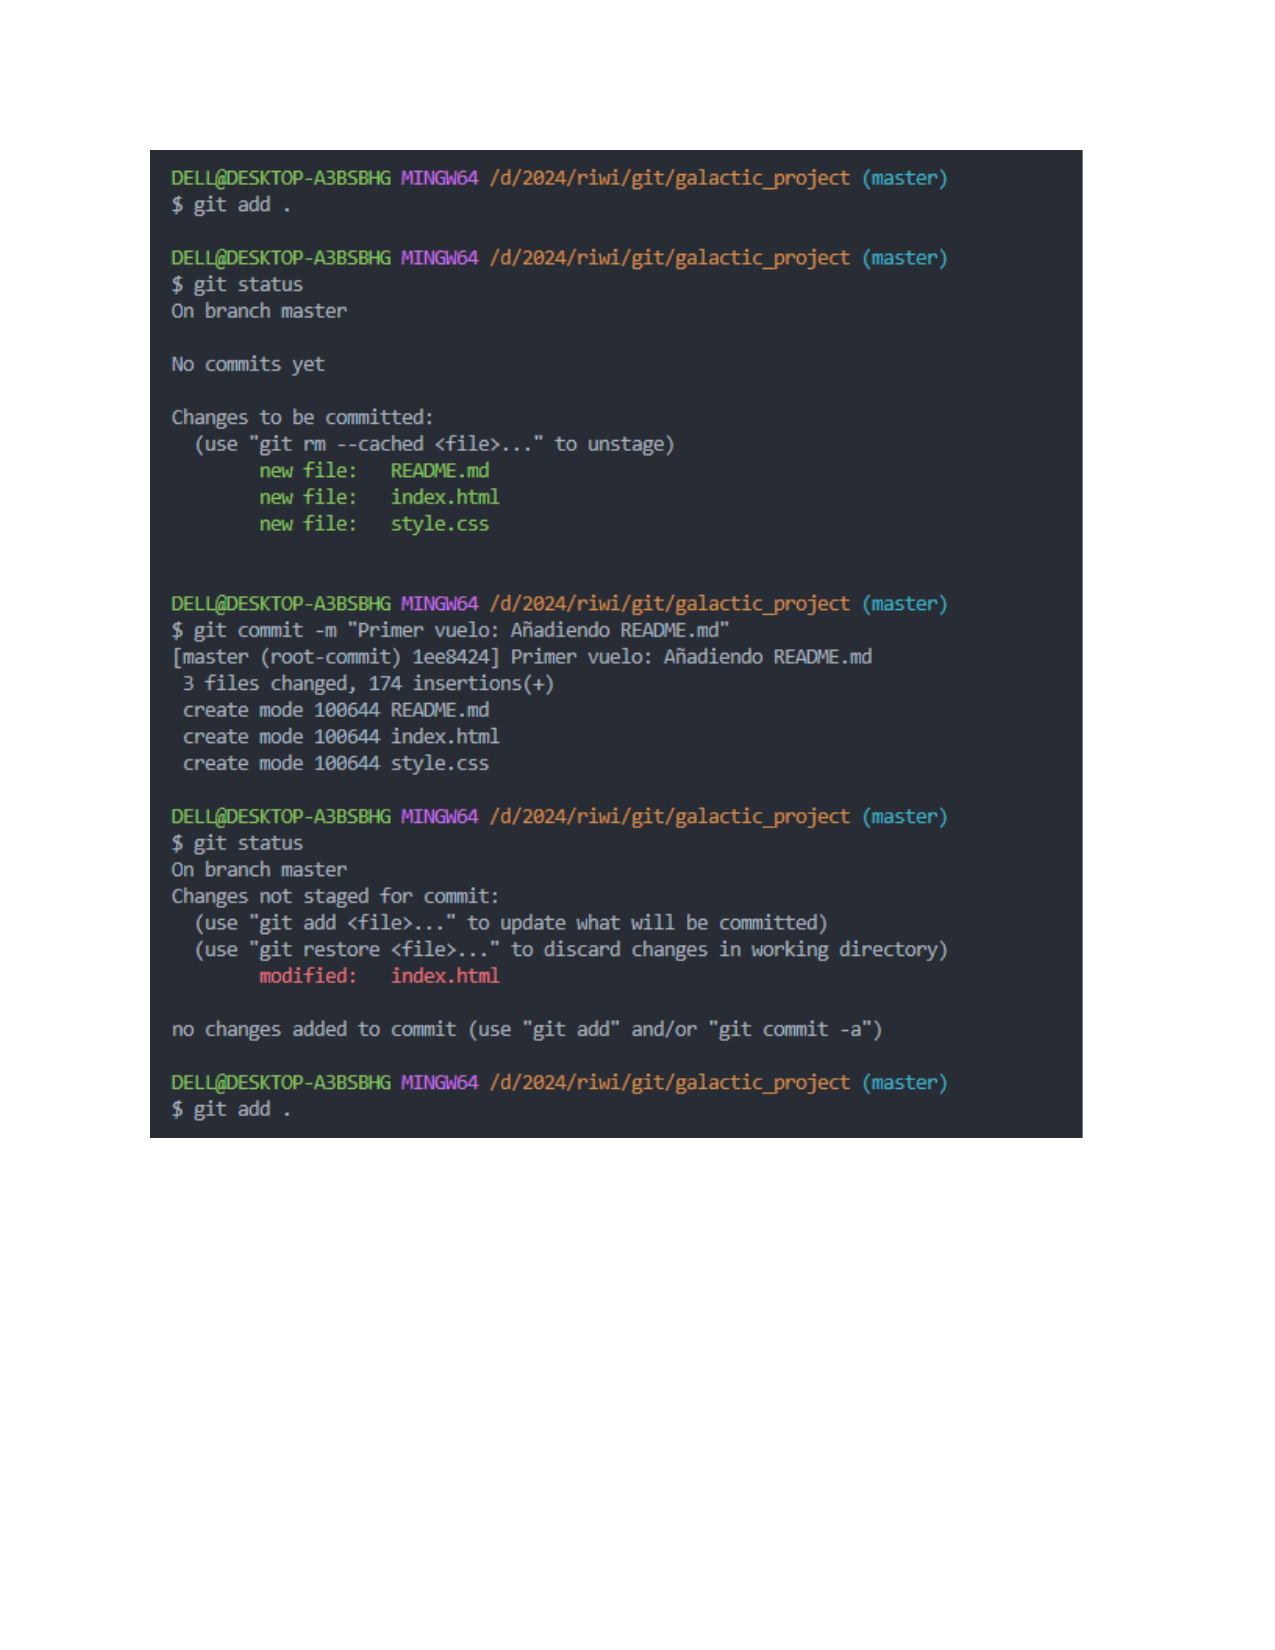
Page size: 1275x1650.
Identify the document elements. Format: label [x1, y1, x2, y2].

picture [150, 150, 1083, 1138]
